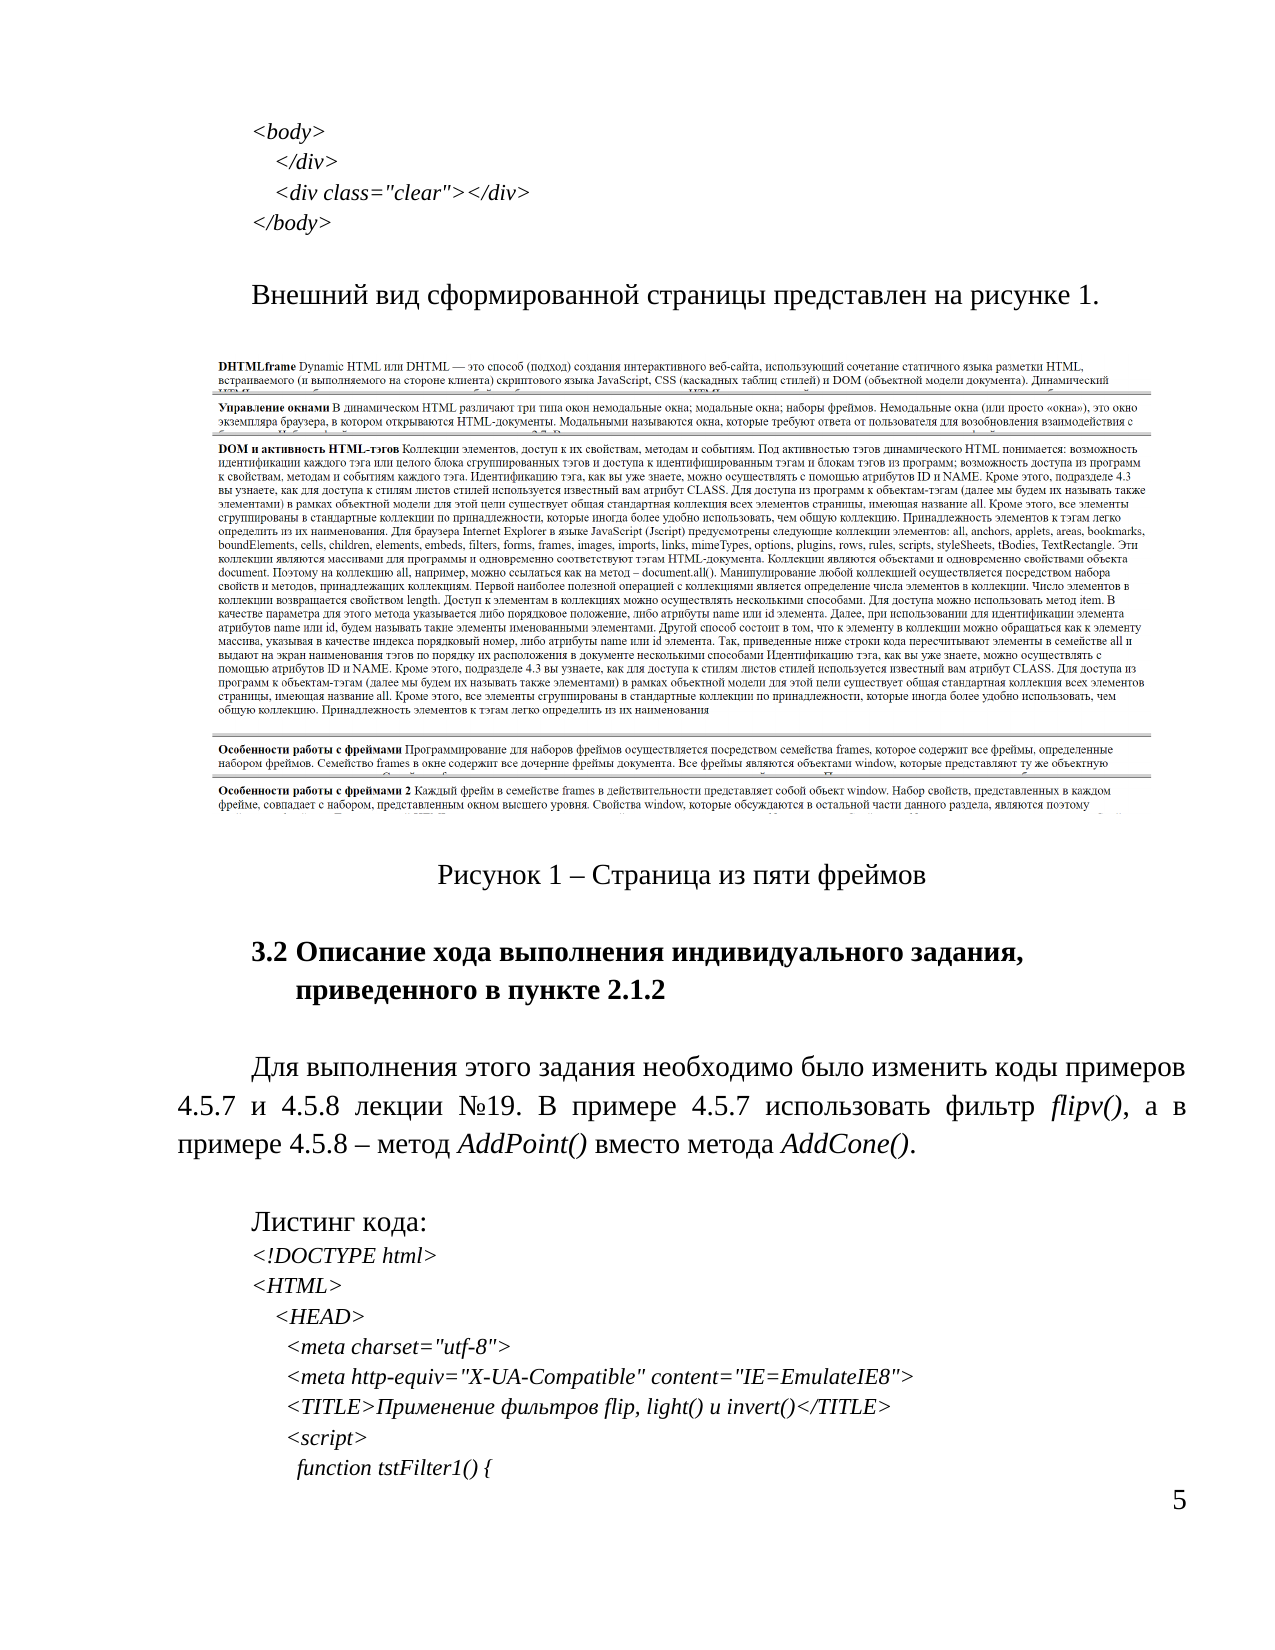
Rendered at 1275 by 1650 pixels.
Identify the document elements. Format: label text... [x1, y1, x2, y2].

text </body> [177, 209, 1186, 235]
text Внешний вид сформированной страницы представлен на рисунке 1. [177, 277, 1186, 311]
text Для выполнения этого задания необходимо было изменить коды примеров 4.5.7 и 4.5.8 лекции №19. В примере 4.5.7 использовать фильтр flipv(), а в примере 4.5.8 – метод AddPoint() вместо метода AddCone(). [177, 1049, 1186, 1160]
text <body> [177, 118, 1186, 144]
text Листинг кода: [177, 1204, 1186, 1237]
text <HEAD> [177, 1303, 1186, 1329]
picture [212, 354, 1152, 814]
text <TITLE>Применение фильтров flip, light() и invert()</TITLE> [177, 1393, 1186, 1420]
text function tstFilter1() { [177, 1454, 1186, 1480]
subtitle Описание хода выполнения индивидуального задания, приведенного в пункте 2.1.2 [251, 934, 1186, 1006]
text <div class="clear"></div> [177, 178, 1186, 205]
text <meta http-equiv="X-UA-Compatible" content="IE=EmulateIE8"> [177, 1363, 1186, 1389]
text Рисунок 1 – Страница из пяти фреймов [177, 857, 1186, 890]
text <script> [177, 1423, 1186, 1450]
text <meta charset="utf-8"> [177, 1333, 1186, 1359]
text <!DOCTYPE html> [177, 1242, 1186, 1269]
text <HTML> [177, 1272, 1186, 1299]
text </div> [177, 148, 1186, 175]
